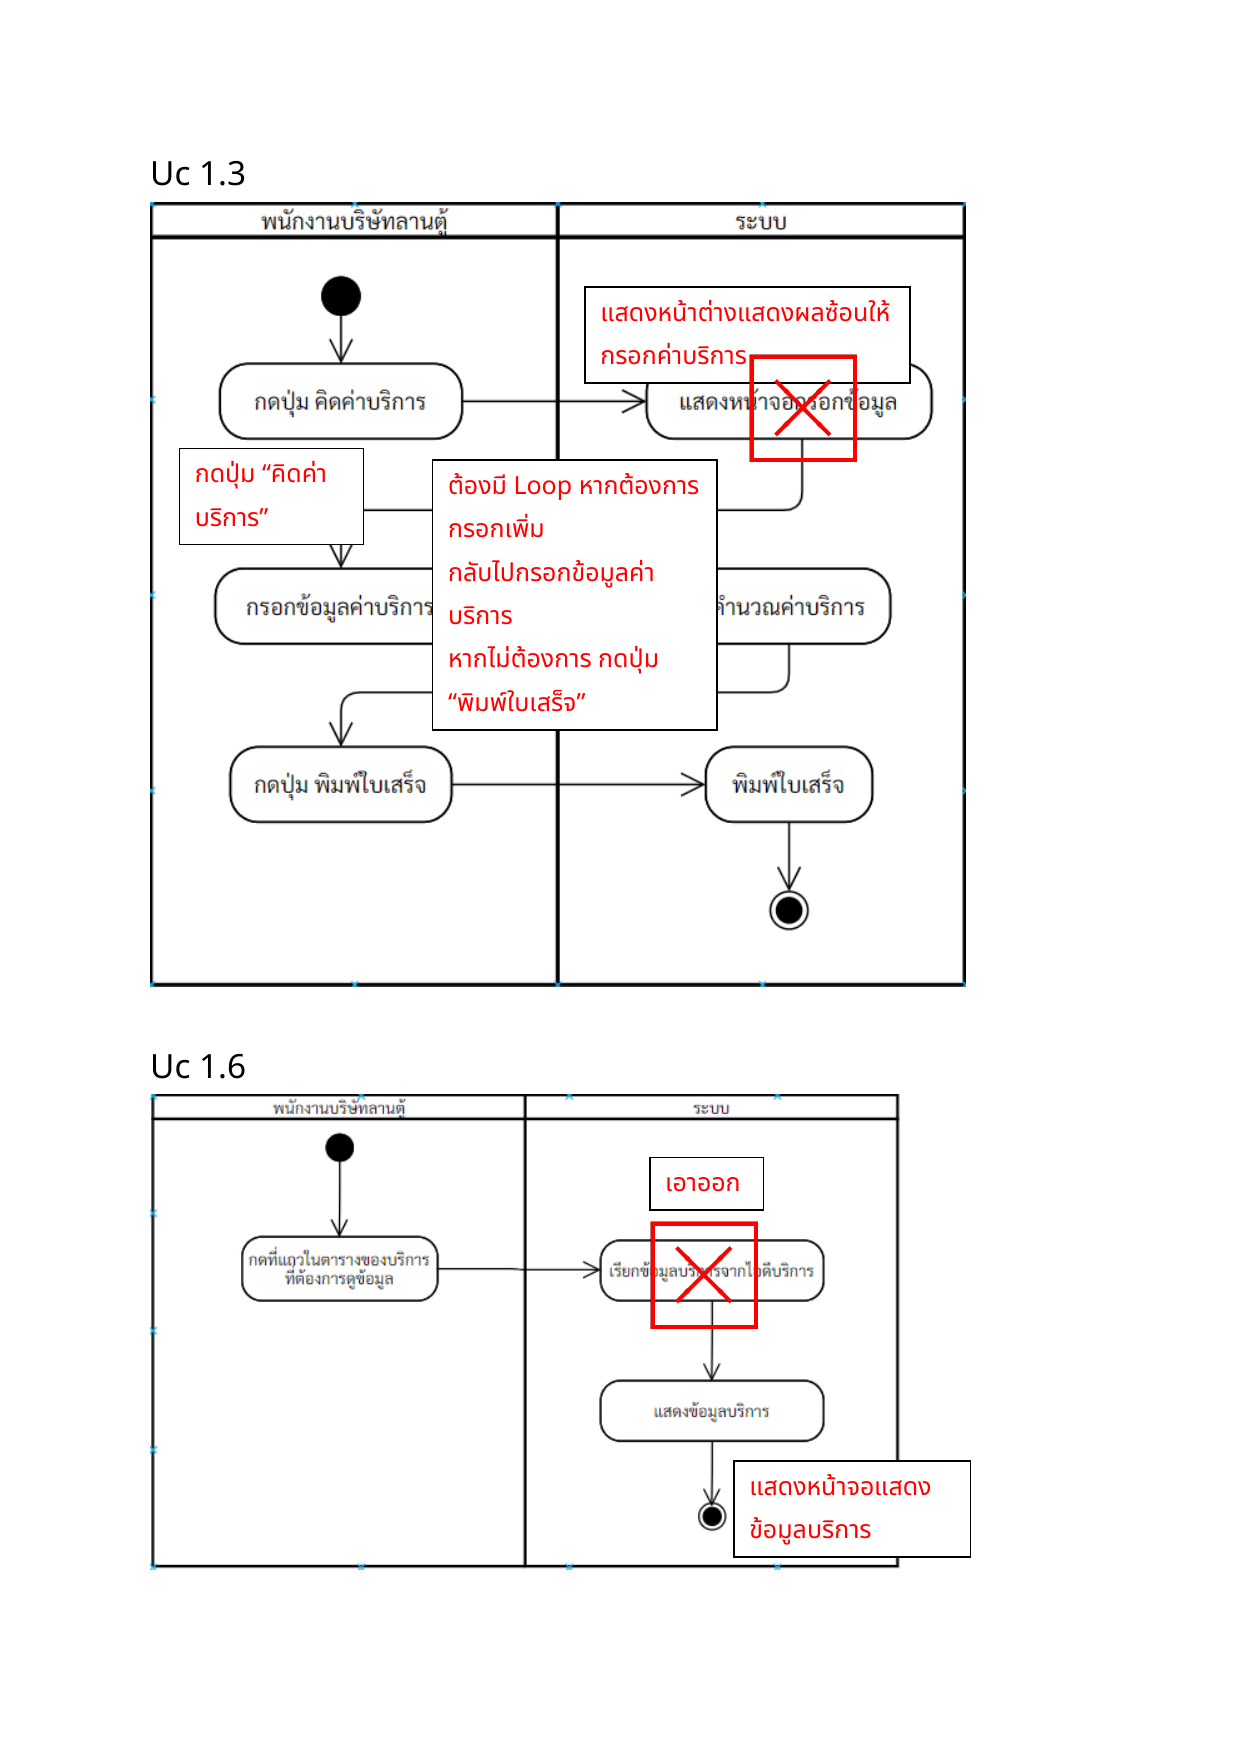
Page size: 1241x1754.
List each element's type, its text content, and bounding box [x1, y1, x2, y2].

picture [150, 202, 966, 987]
text Uc 1.3 [150, 150, 1090, 195]
picture [150, 1094, 901, 1570]
text Uc 1.6 [150, 1043, 1090, 1088]
